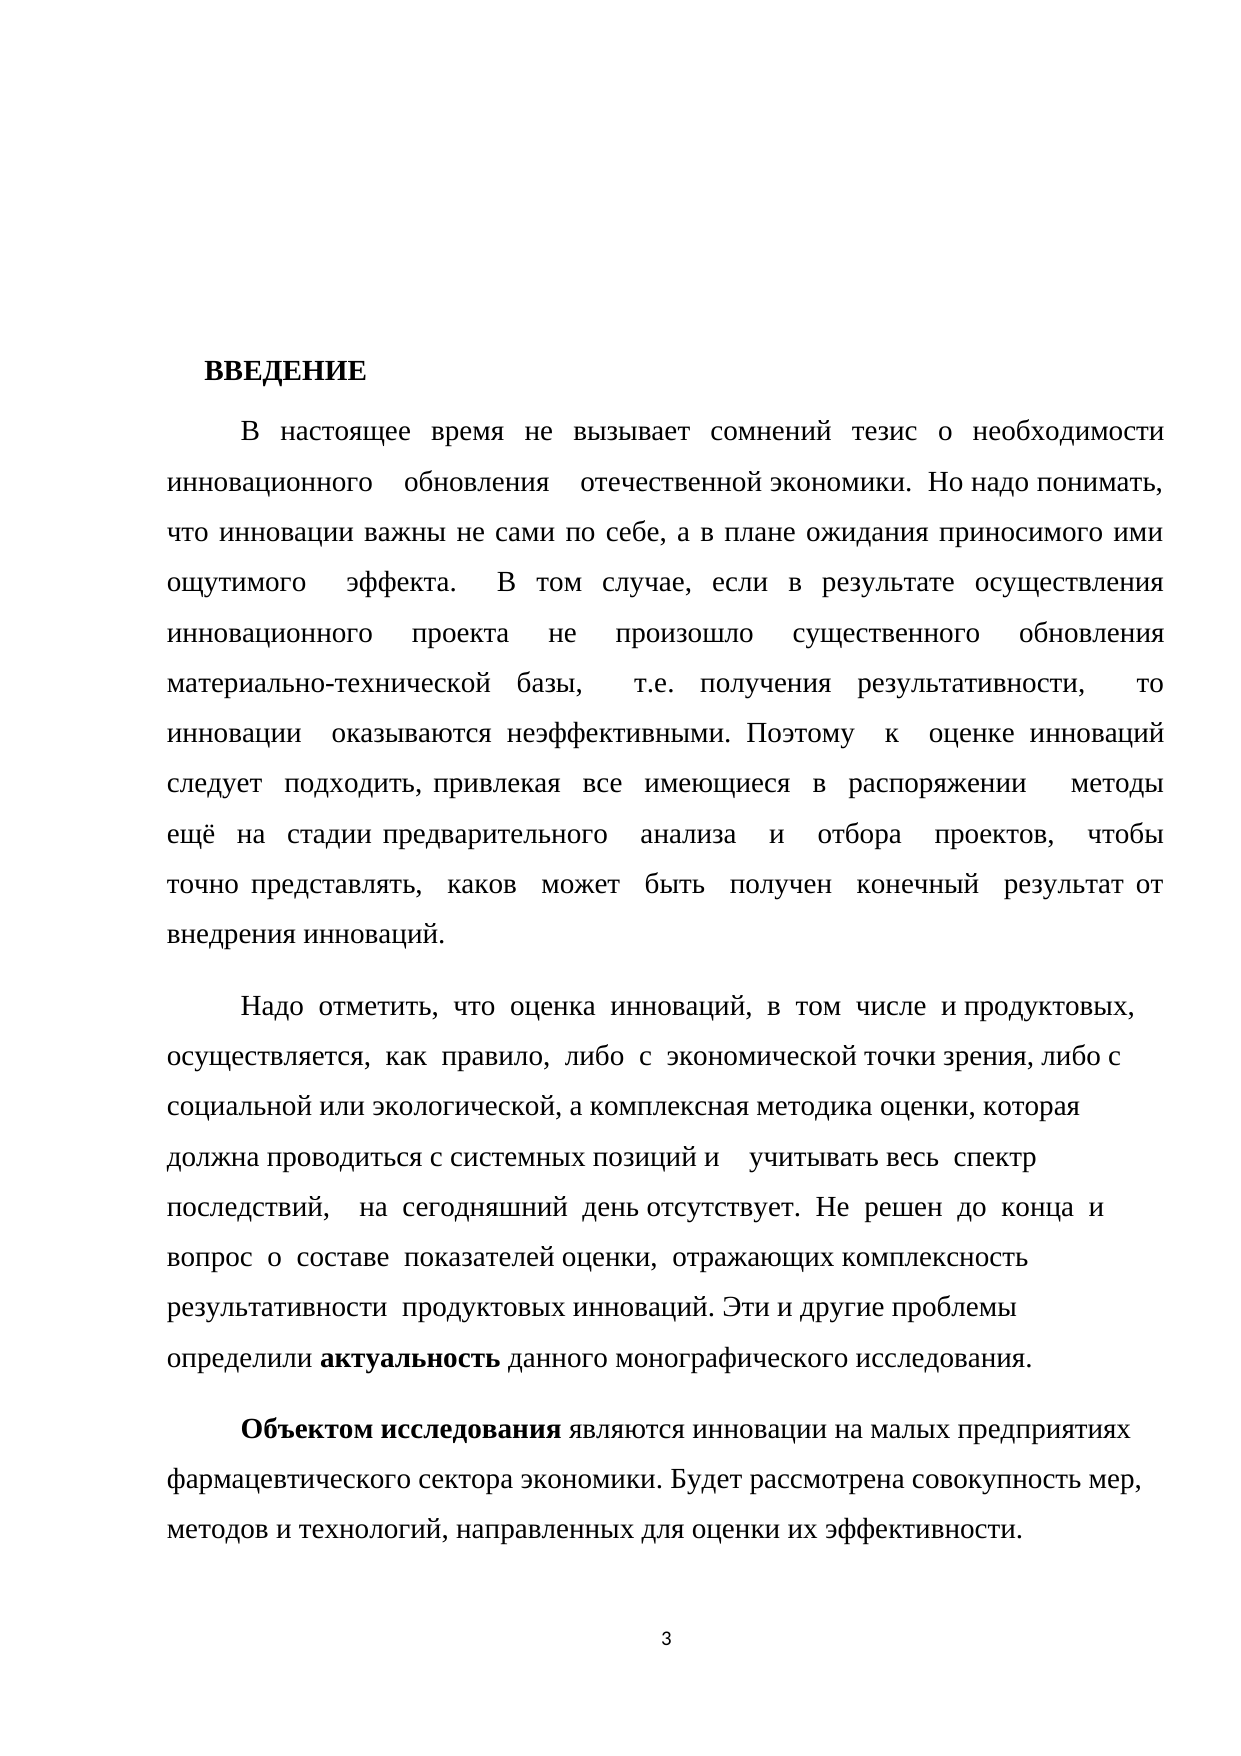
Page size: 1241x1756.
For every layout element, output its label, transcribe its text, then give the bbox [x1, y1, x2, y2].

text В настоящее время не вызывает сомнений тезис о необходимости инновационного обновления отечественной экономики. Но надо понимать, что инновации важны не сами по себе, а в плане ожидания приносимого ими ощутимого эффекта. В том случае, если в результате осуществления инновационного проекта не произошло существенного обновления материально-технической базы, т.е. получения результативности, то инновации оказываются неэффективными. Поэтому к оценке инноваций следует подходить, привлекая все имеющиеся в распоряжении методы ещё на стадии предварительного анализа и отбора проектов, чтобы точно представлять, каков может быть получен конечный результат от внедрения инноваций. [167, 413, 1165, 950]
text Надо отметить, что оценка инноваций, в том числе и продуктовых, осуществляется, как правило, либо с экономической точки зрения, либо с социальной или экологической, а комплексная методика оценки, которая должна проводиться с системных позиций и учитывать весь спектр последствий, на сегодняшний день отсутствует. Не решен до конца и вопрос о составе показателей оценки, отражающих комплексность результативности продуктовых инноваций. Эти и другие проблемы определили актуальность данного монографического исследования. [167, 988, 1165, 1373]
text Объектом исследования являются инновации на малых предприятиях фармацевтического сектора экономики. Будет рассмотрена совокупность мер, методов и технологий, направленных для оценки их эффективности. [167, 1411, 1165, 1545]
subtitle ВВЕДЕНИЕ [204, 353, 1165, 386]
